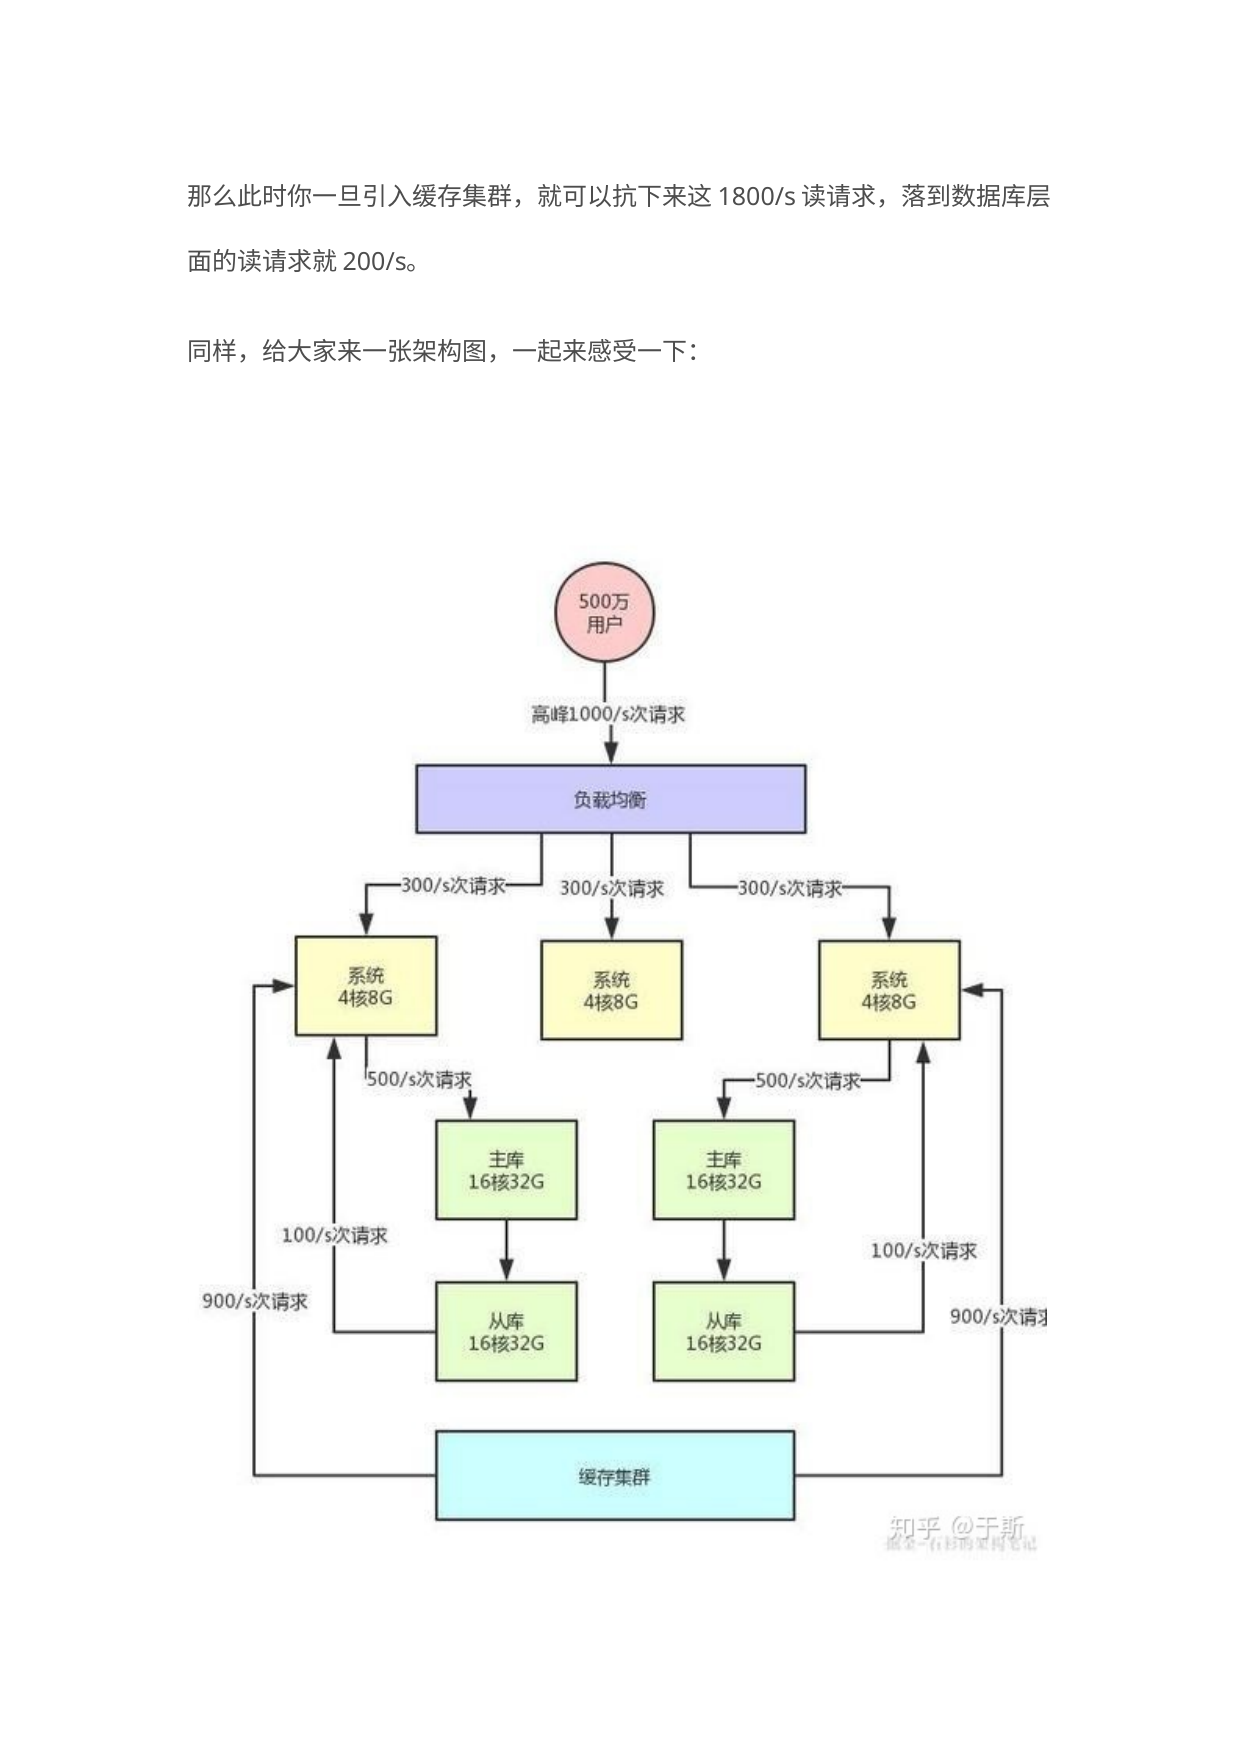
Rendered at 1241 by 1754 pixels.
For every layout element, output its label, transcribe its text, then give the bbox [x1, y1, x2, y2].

picture [187, 497, 1047, 1565]
text 那么此时你一旦引入缓存集群，就可以抗下来这1800/s读请求，落到数据库层面的读请求就200/s。 [187, 162, 1053, 292]
text 同样，给大家来一张架构图，一起来感受一下： [187, 317, 1053, 382]
